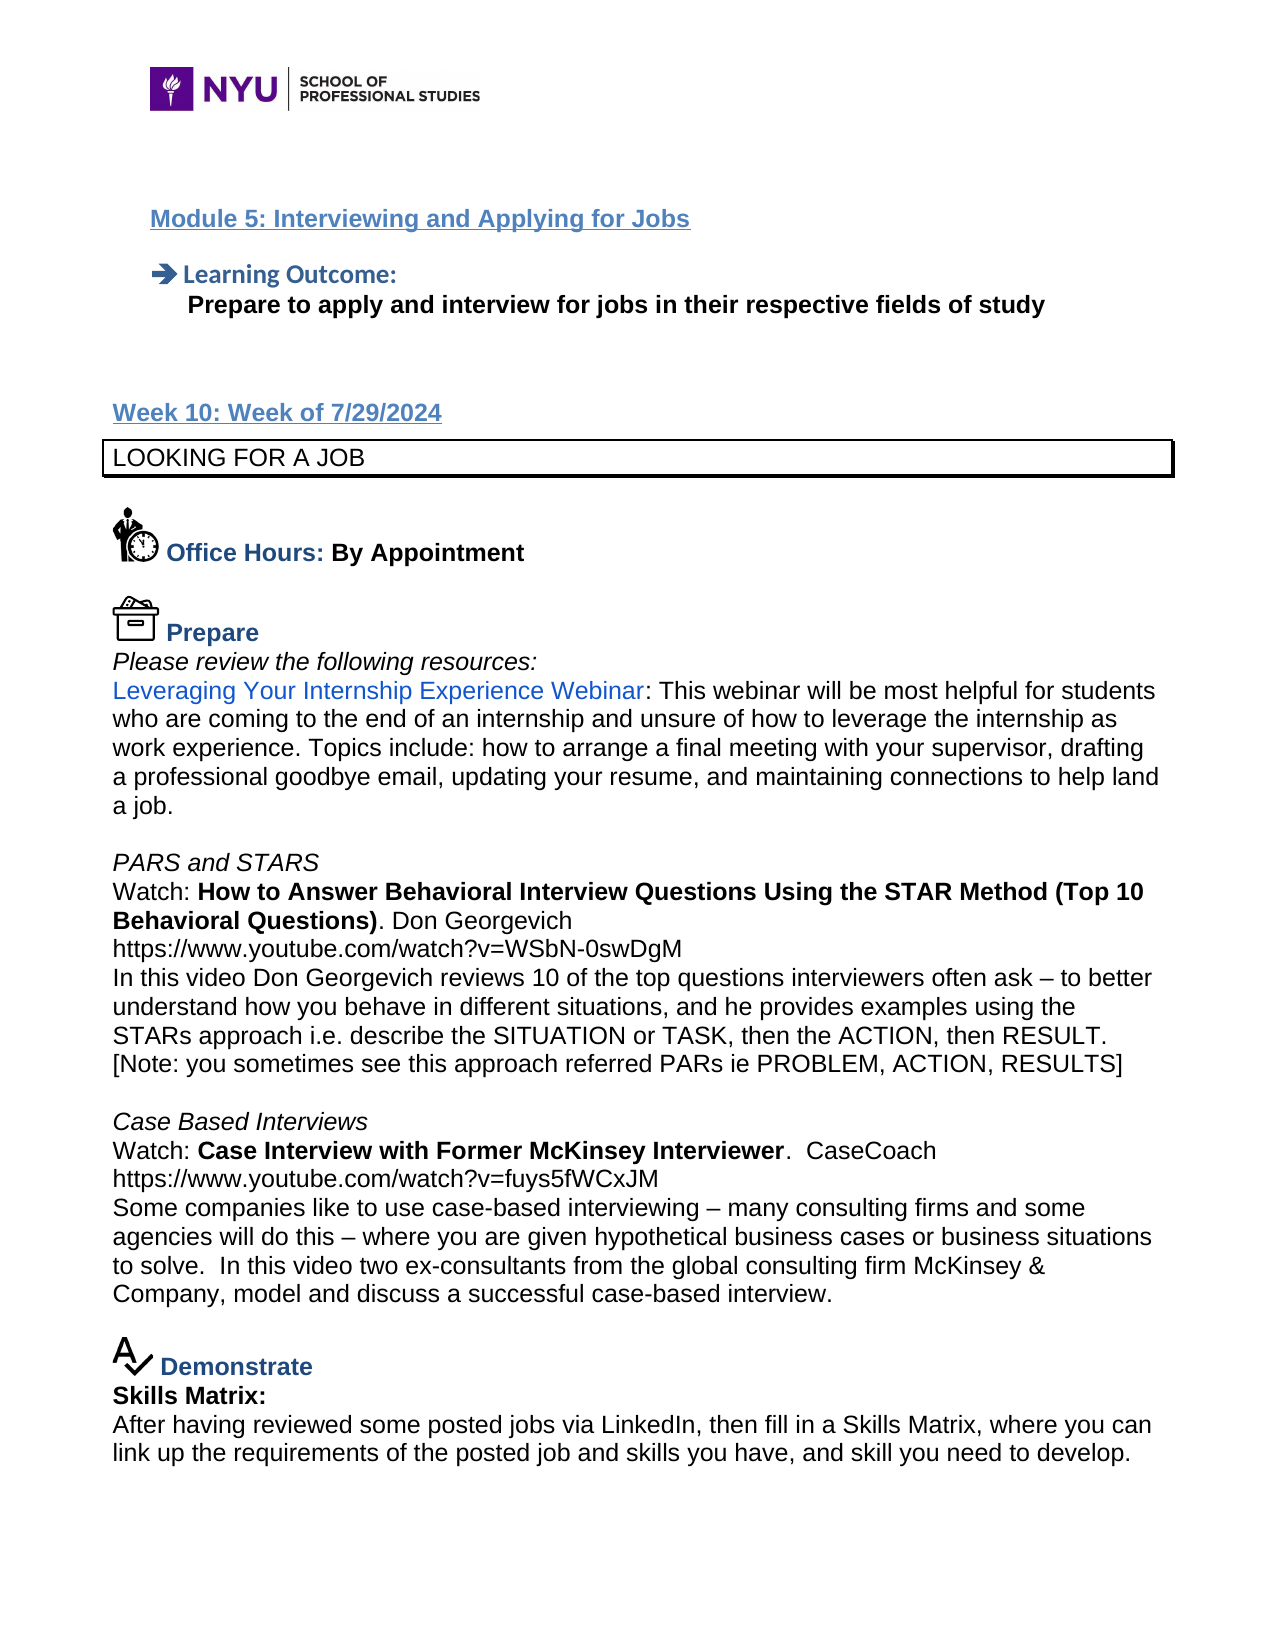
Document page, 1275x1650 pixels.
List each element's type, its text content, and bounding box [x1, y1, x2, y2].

text Leveraging Your Internship Experience Webinar: This webinar will be most helpful for students who are coming to the end of an internship and unsure of how to leverage the internship as work experience. Topics include: how to arrange a final meeting with your supervisor, drafting a professional goodbye email, updating your resume, and maintaining connections to help land a job. [112, 676, 1162, 819]
subtitle Week 10: Week of [112, 398, 1162, 427]
text Prepare [112, 596, 1162, 647]
text https://www.youtube.com/watch?v=WSbN-0swDgM [112, 934, 1162, 963]
text Demonstrate [112, 1337, 1162, 1381]
text Skills Matrix: [112, 1381, 1162, 1409]
text In this video Don Georgevich reviews 10 of the top questions interviewers often ask – to better understand how you behave in different situations, and he provides examples using the STARs approach i.e. describe the SITUATION or TASK, then the ACTION, then RESULT. [Note: you sometimes see this approach referred PARs ie PROBLEM, ACTION, RESULTS] [112, 963, 1162, 1078]
text Office Hours: By Appointment [112, 507, 1162, 567]
text https://www.youtube.com/watch?v=fuys5fWCxJM [112, 1164, 1162, 1193]
text PARS and STARS [112, 848, 1162, 877]
subtitle Module 5: Interviewing and Applying for Jobs [150, 204, 1125, 232]
text Prepare to apply and interview for jobs in their respective fields of study [150, 291, 1125, 319]
text LOOKING FOR A JOB [104, 441, 1171, 474]
text Case Based Interviews [112, 1107, 1162, 1136]
subtitle Learning Outcome: [150, 257, 1125, 291]
picture [112, 507, 159, 562]
picture [150, 67, 480, 111]
text Watch: Case Interview with Former McKinsey Interviewer. CaseCoach [112, 1136, 1162, 1164]
text Some companies like to use case-based interviewing – many consulting firms and some agencies will do this – where you are given hypothetical business cases or business situations to solve. In this video two ex-consultants from the global consulting firm McKinsey & Company, model and discuss a successful case-based interview. [112, 1193, 1162, 1308]
text After having reviewed some posted jobs via LinkedIn, then fill in a Skills Matrix, where you can link up the requirements of the posted job and skills you have, and skill you need to develop. [112, 1409, 1162, 1467]
text Please review the following resources: [112, 647, 1162, 676]
text Watch: How to Answer Behavioral Interview Questions Using the STAR Method (Top 10 Behavioral Questions). Don Georgevich [112, 877, 1162, 934]
